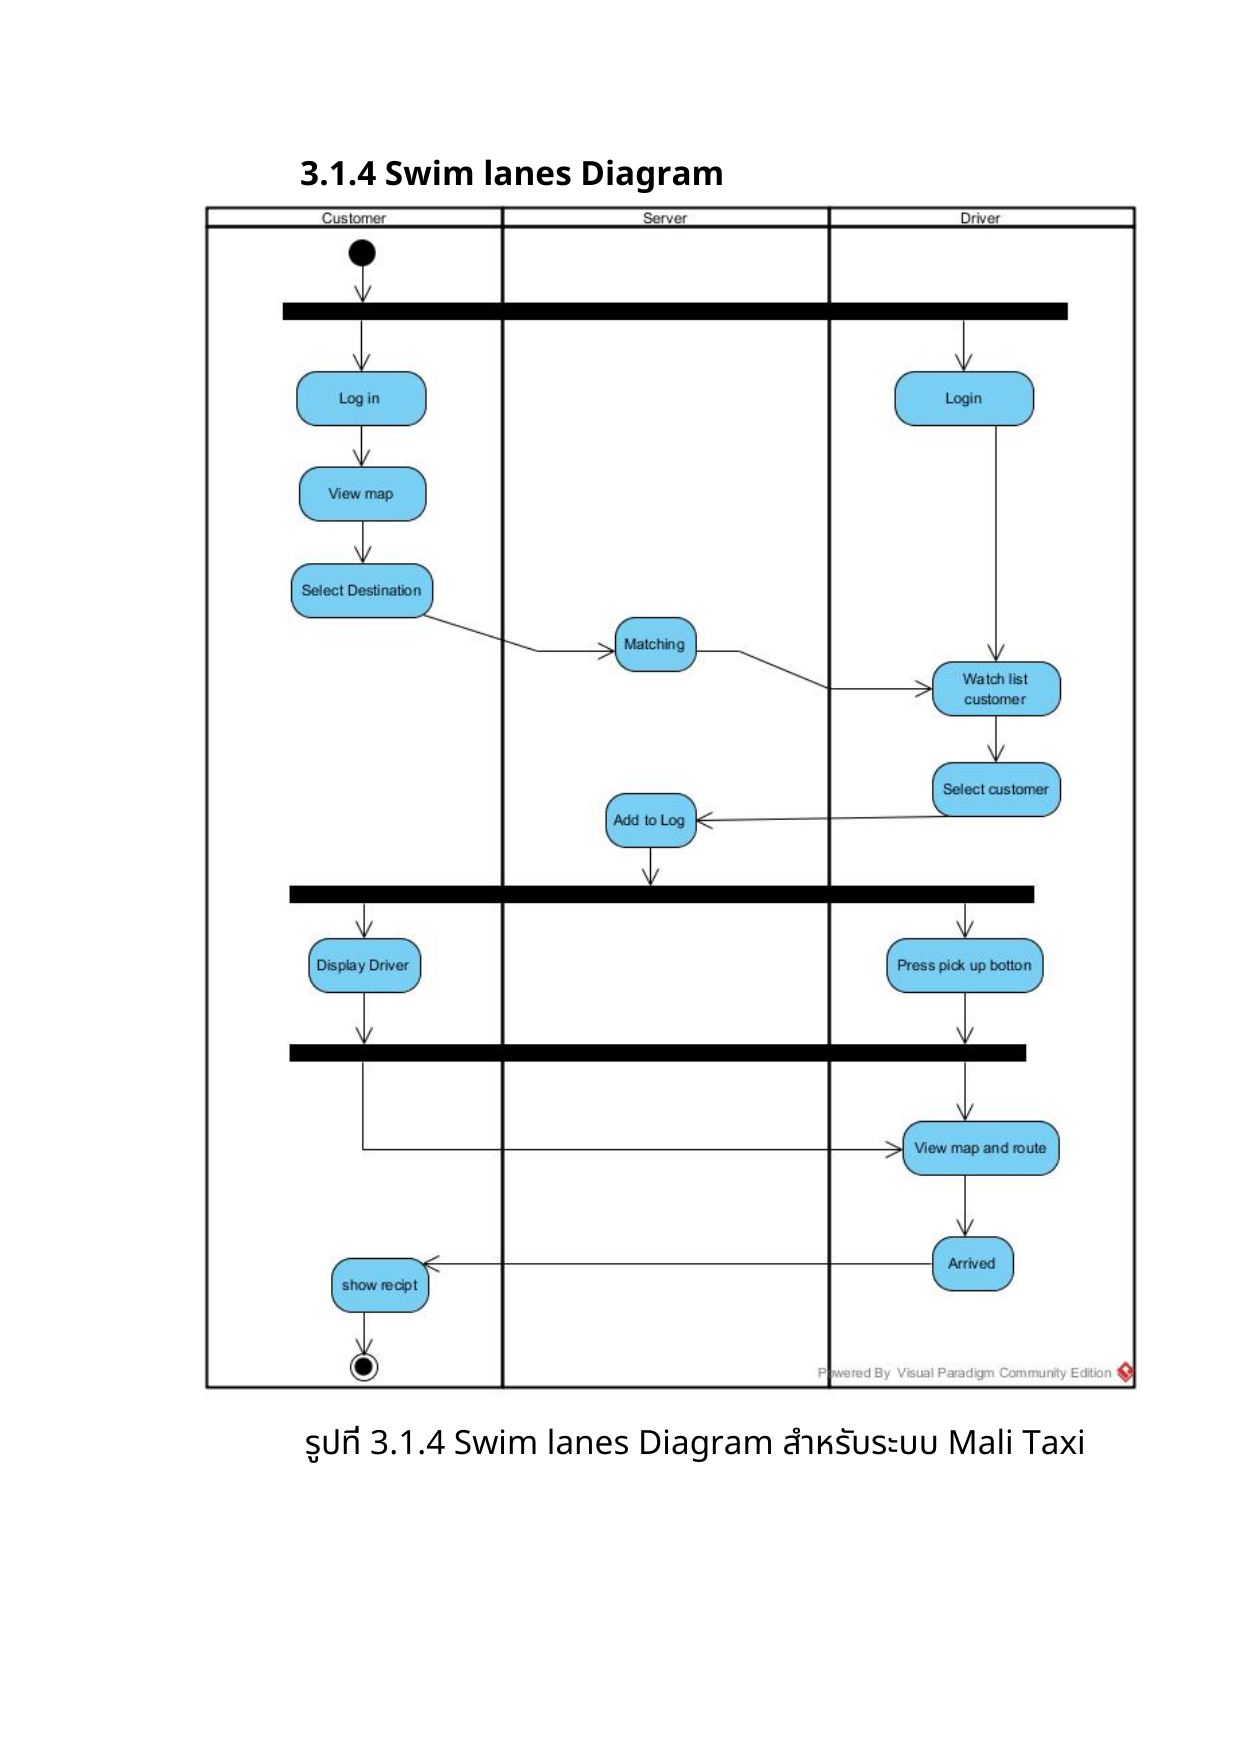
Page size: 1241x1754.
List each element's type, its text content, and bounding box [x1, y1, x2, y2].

text รูปที่ 3.1.4 Swim lanes Diagram สำหรับระบบ Mali Taxi [300, 1395, 1090, 1470]
text 3.1.4 Swim lanes Diagram [300, 150, 1090, 195]
picture [201, 202, 1142, 1395]
